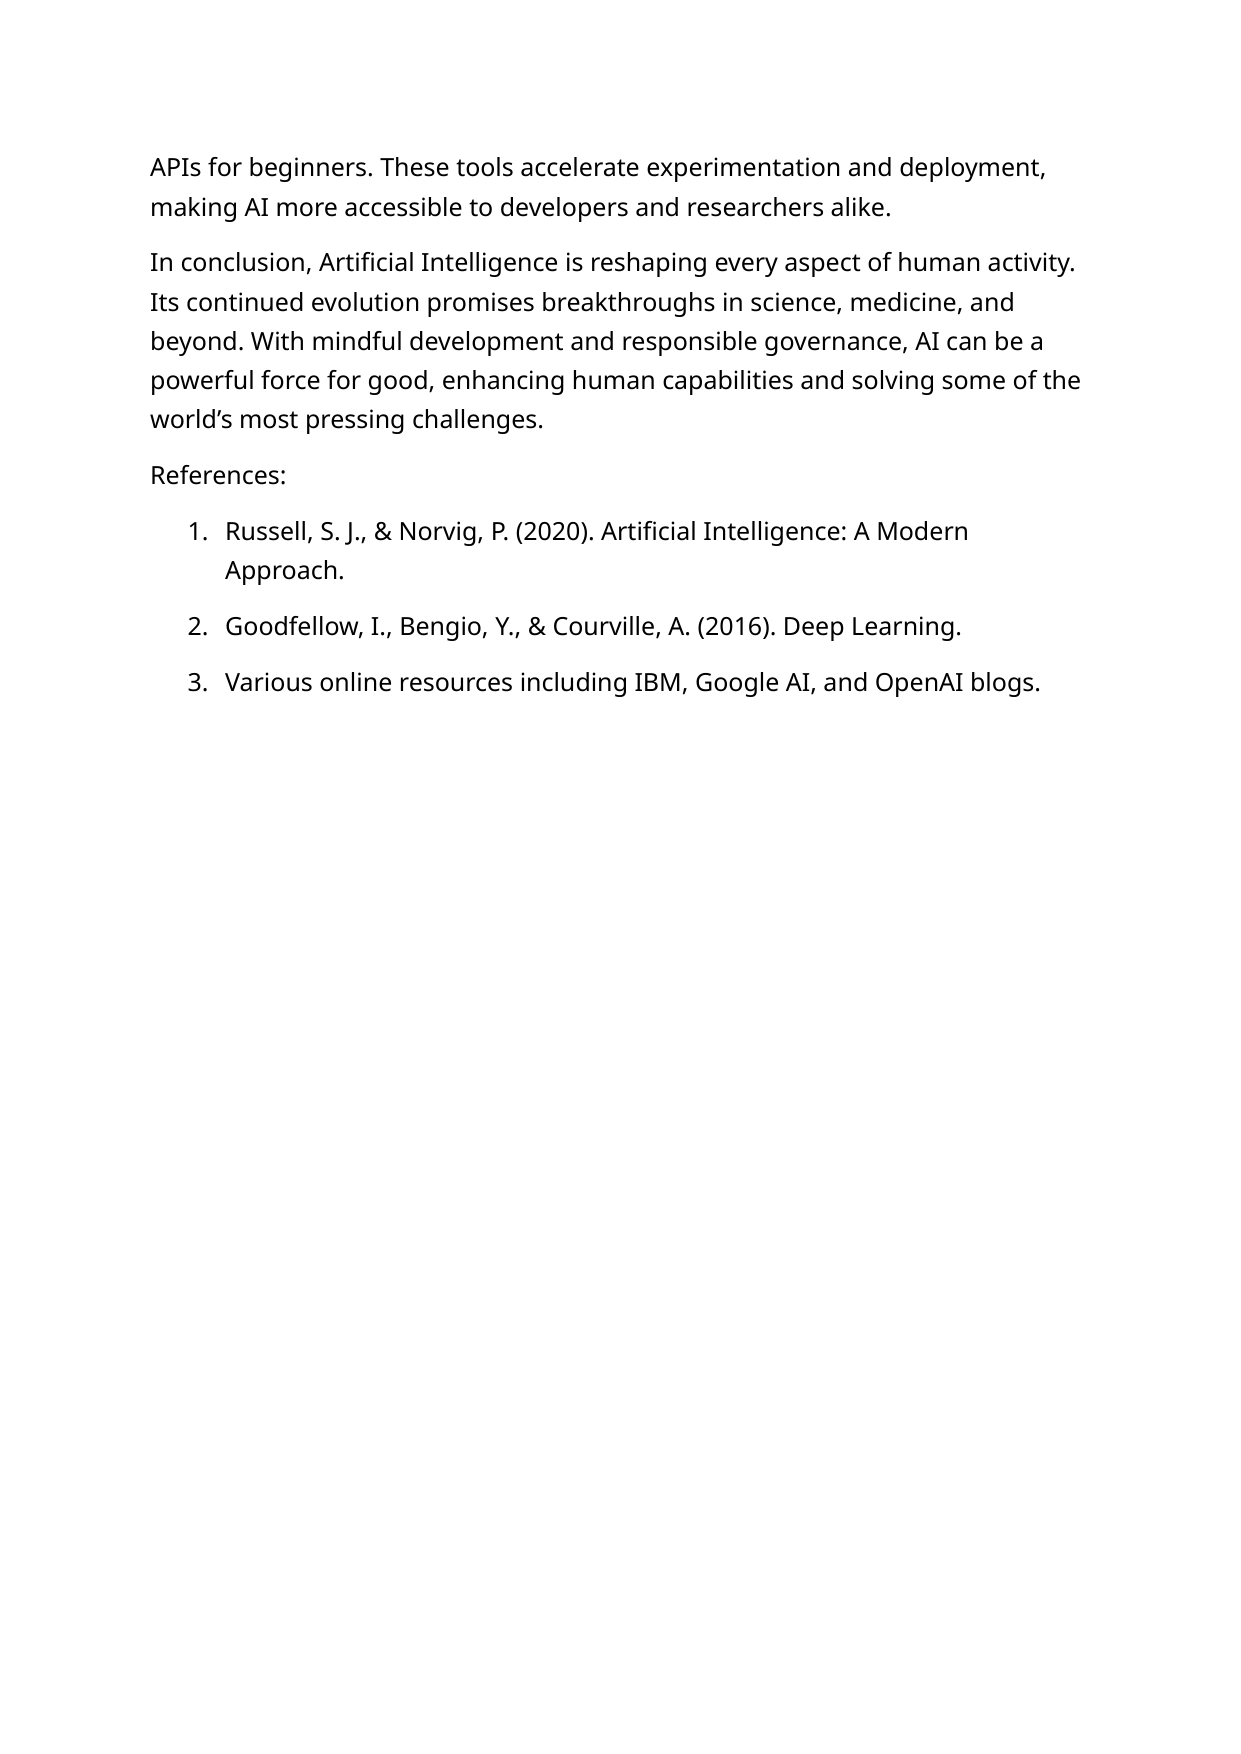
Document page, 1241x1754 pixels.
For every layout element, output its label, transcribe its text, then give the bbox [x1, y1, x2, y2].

text References: [150, 457, 1090, 492]
list Russell, S. J., & Norvig, P. (2020). Artificial Intelligence: A Modern Approach. [187, 513, 1090, 587]
list Goodfellow, I., Bengio, Y., & Courville, A. (2016). Deep Learning. [187, 608, 1090, 642]
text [150, 150, 1090, 223]
list Various online resources including IBM, Google AI, and OpenAI blogs. [187, 664, 1090, 698]
text In conclusion, Artificial Intelligence is reshaping every aspect of human activity. Its continued evolution promises breakthroughs in science, medicine, and beyond. With mindful development and responsible governance, AI can be a powerful force for good, enhancing human capabilities and solving some of the world’s most pressing challenges. [150, 245, 1090, 436]
